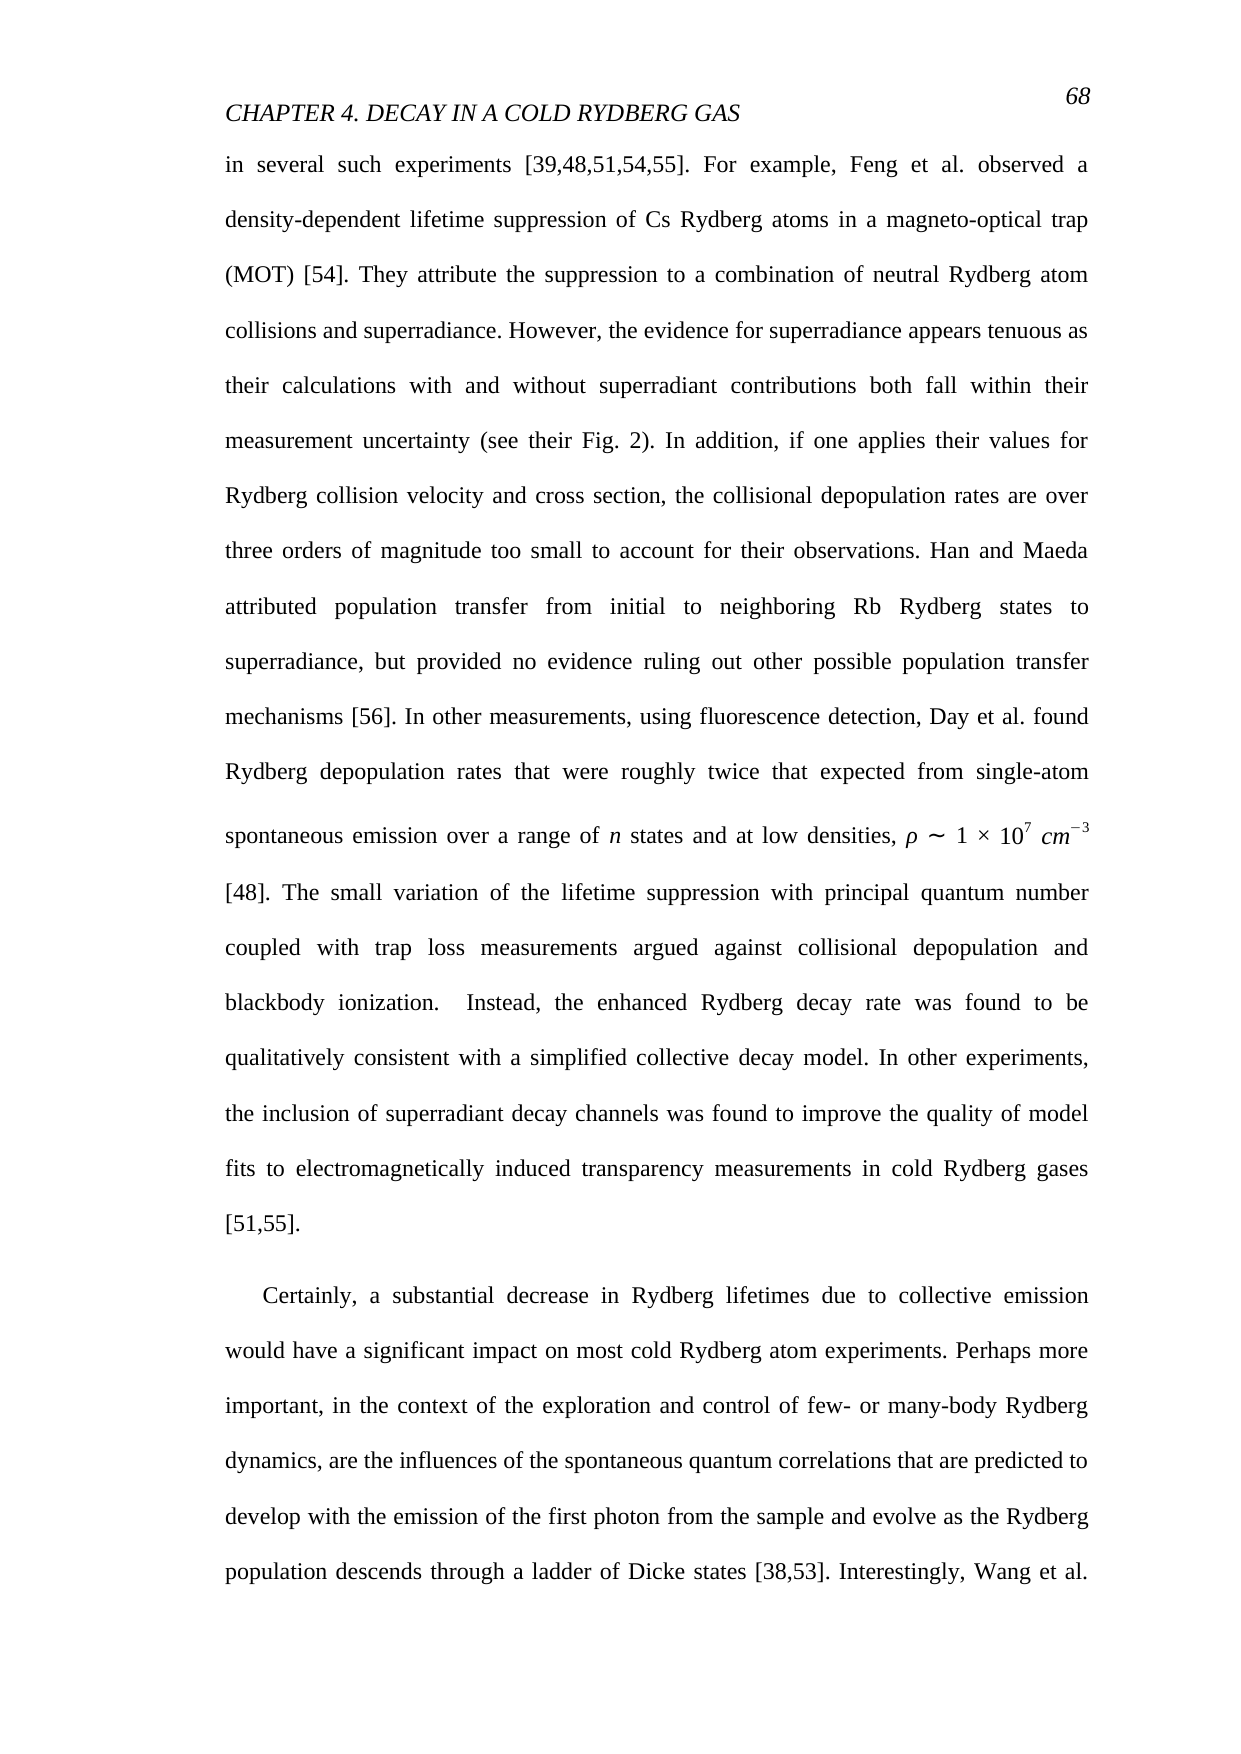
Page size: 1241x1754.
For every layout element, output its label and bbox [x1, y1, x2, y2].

text [225, 1281, 1090, 1584]
text [225, 150, 1090, 1237]
